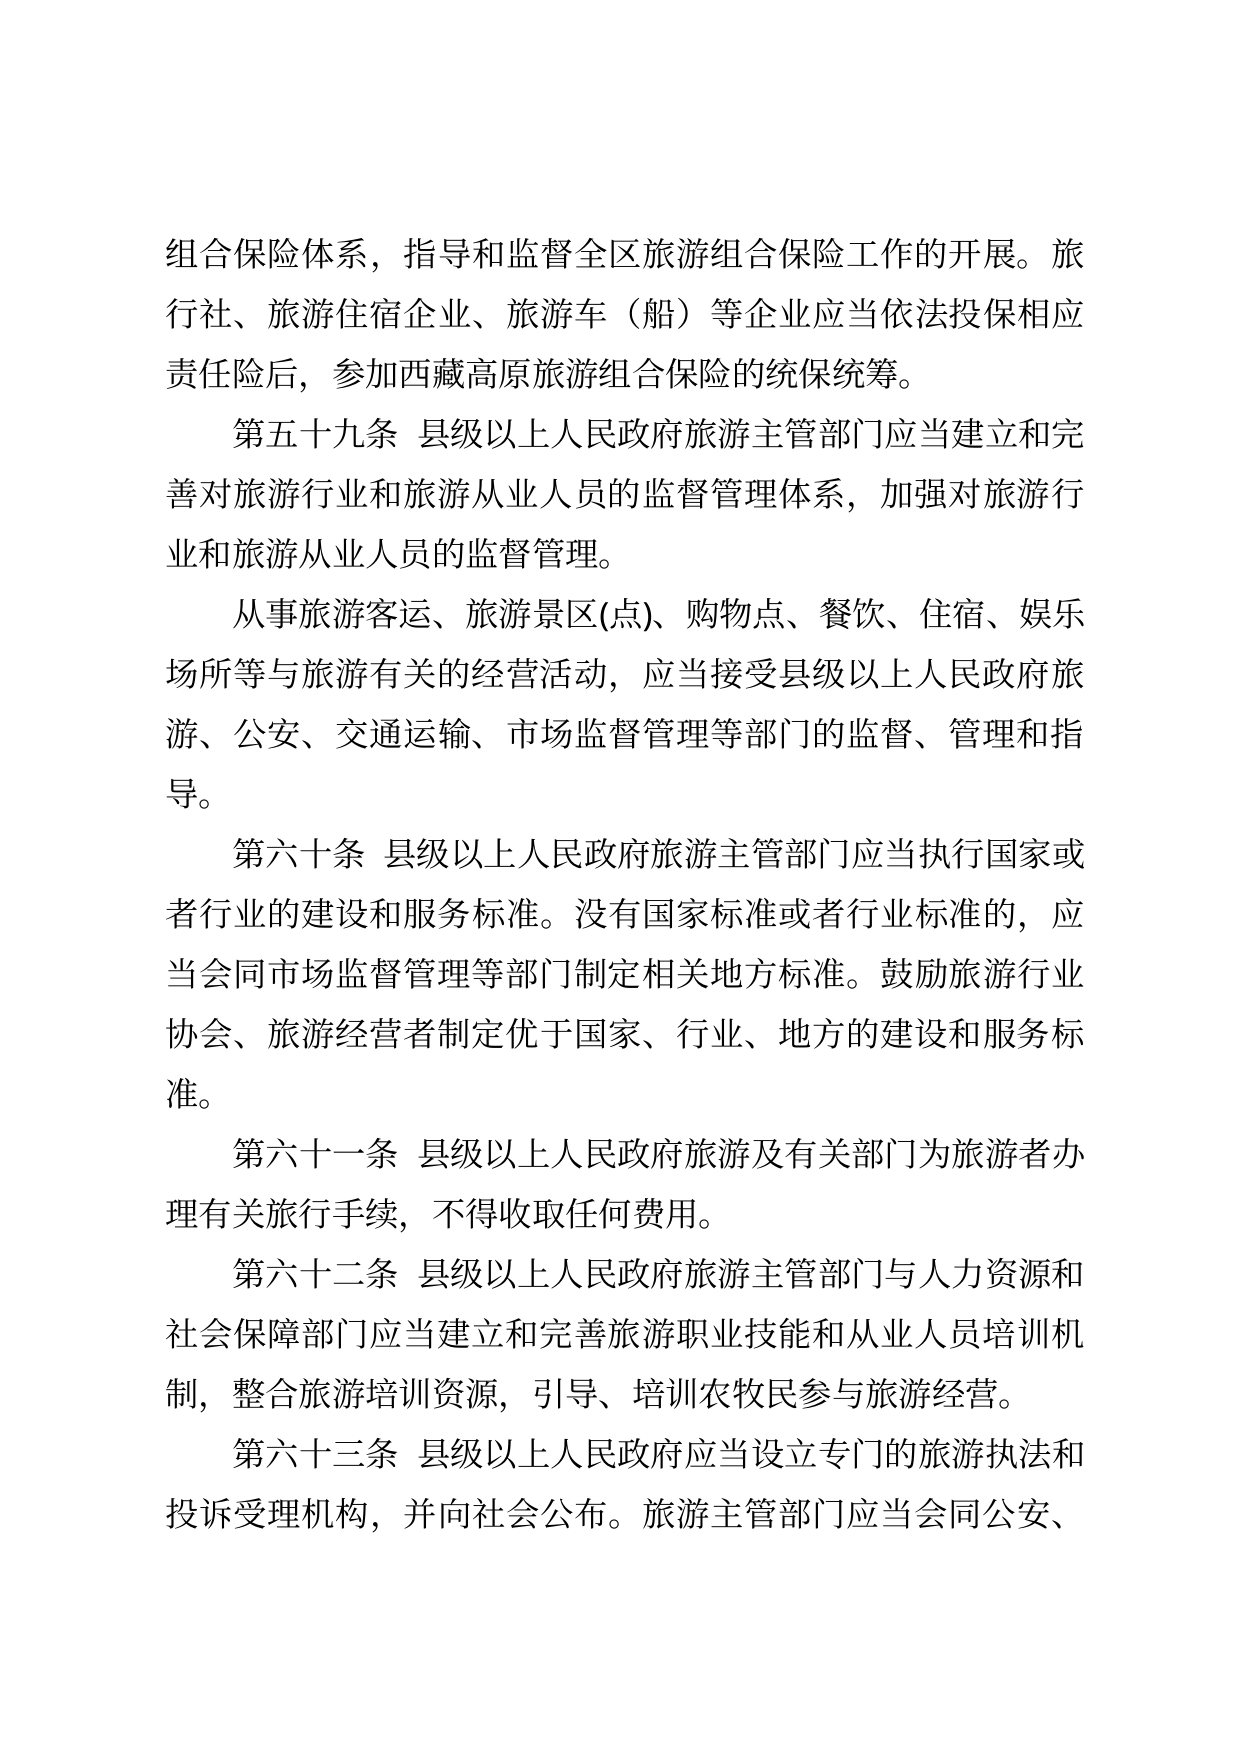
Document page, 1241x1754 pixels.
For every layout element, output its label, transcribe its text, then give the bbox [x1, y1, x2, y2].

text 第六十二条 县级以上人民政府旅游主管部门与人力资源和社会保障部门应当建立和完善旅游职业技能和从业人员培训机制，整合旅游培训资源，引导、培训农牧民参与旅游经营。 [165, 1238, 1087, 1418]
text 第六十一条 县级以上人民政府旅游及有关部门为旅游者办理有关旅行手续，不得收取任何费用。 [165, 1118, 1087, 1238]
text 第五十九条 县级以上人民政府旅游主管部门应当建立和完善对旅游行业和旅游从业人员的监督管理体系，加强对旅游行业和旅游从业人员的监督管理。 [165, 398, 1087, 578]
text 第六十条 县级以上人民政府旅游主管部门应当执行国家或者行业的建设和服务标准。没有国家标准或者行业标准的，应当会同市场监督管理等部门制定相关地方标准。鼓励旅游行业协会、旅游经营者制定优于国家、行业、地方的建设和服务标准。 [165, 818, 1087, 1118]
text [165, 1418, 1087, 1538]
text 从事旅游客运、旅游景区(点)、购物点、餐饮、住宿、娱乐场所等与旅游有关的经营活动，应当接受县级以上人民政府旅游、公安、交通运输、市场监督管理等部门的监督、管理和指导。 [165, 578, 1087, 818]
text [165, 218, 1087, 398]
